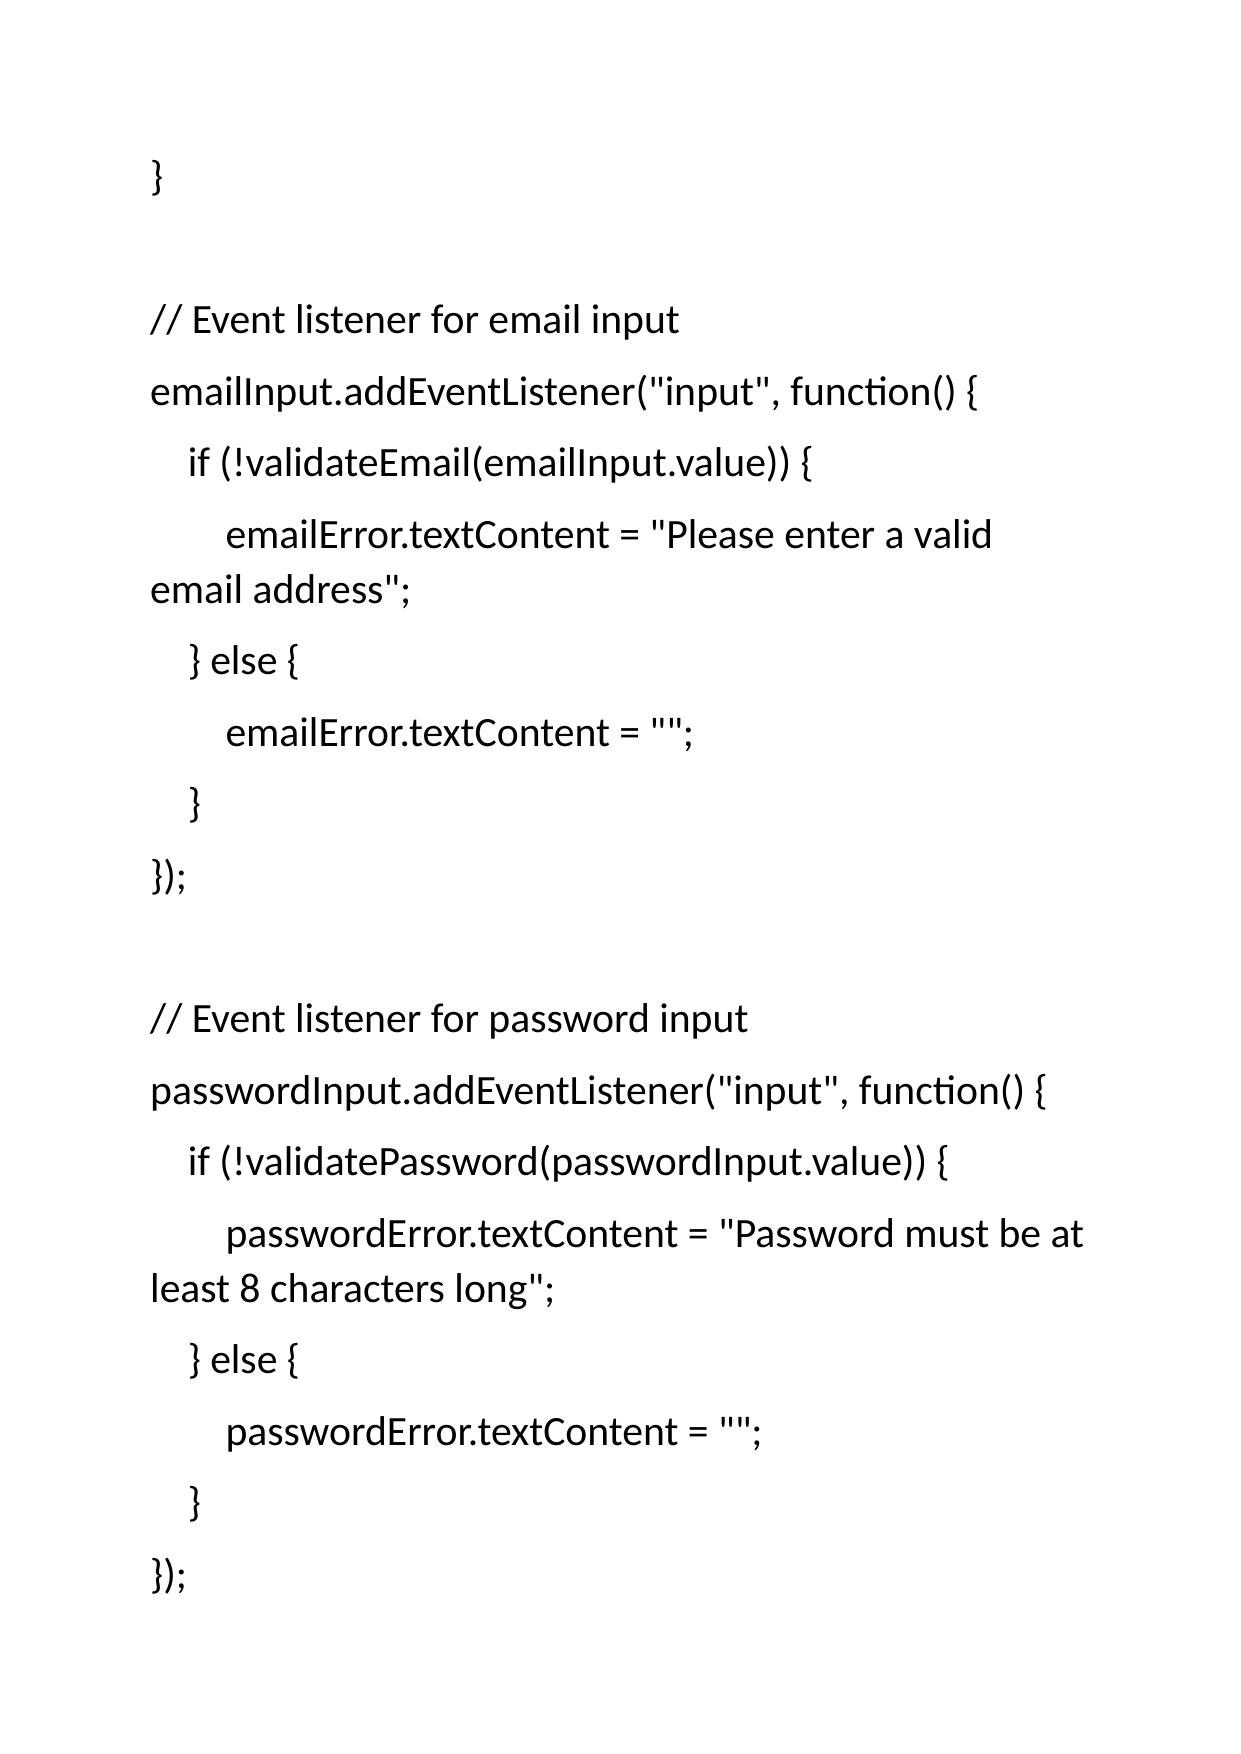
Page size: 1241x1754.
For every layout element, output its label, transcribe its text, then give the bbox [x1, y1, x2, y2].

text emailError.textContent = ""; [150, 706, 1090, 757]
text passwordError.textContent = ""; [150, 1405, 1090, 1456]
text }); [150, 849, 1090, 900]
text if (!validateEmail(emailInput.value)) { [150, 436, 1090, 487]
text passwordInput.addEventListener("input", function() { [150, 1064, 1090, 1114]
text if (!validatePassword(passwordInput.value)) { [150, 1135, 1090, 1186]
text } else { [150, 634, 1090, 685]
text // Event listener for email input [150, 293, 1090, 344]
text } [150, 777, 1090, 828]
text // Event listener for password input [150, 992, 1090, 1043]
text emailInput.addEventListener("input", function() { [150, 365, 1090, 416]
text } [150, 150, 1090, 201]
text } [150, 1476, 1090, 1527]
text emailError.textContent = "Please enter a valid email address"; [150, 508, 1090, 613]
text passwordError.textContent = "Password must be at least 8 characters long"; [150, 1207, 1090, 1312]
text }); [150, 1548, 1090, 1599]
text } else { [150, 1333, 1090, 1384]
